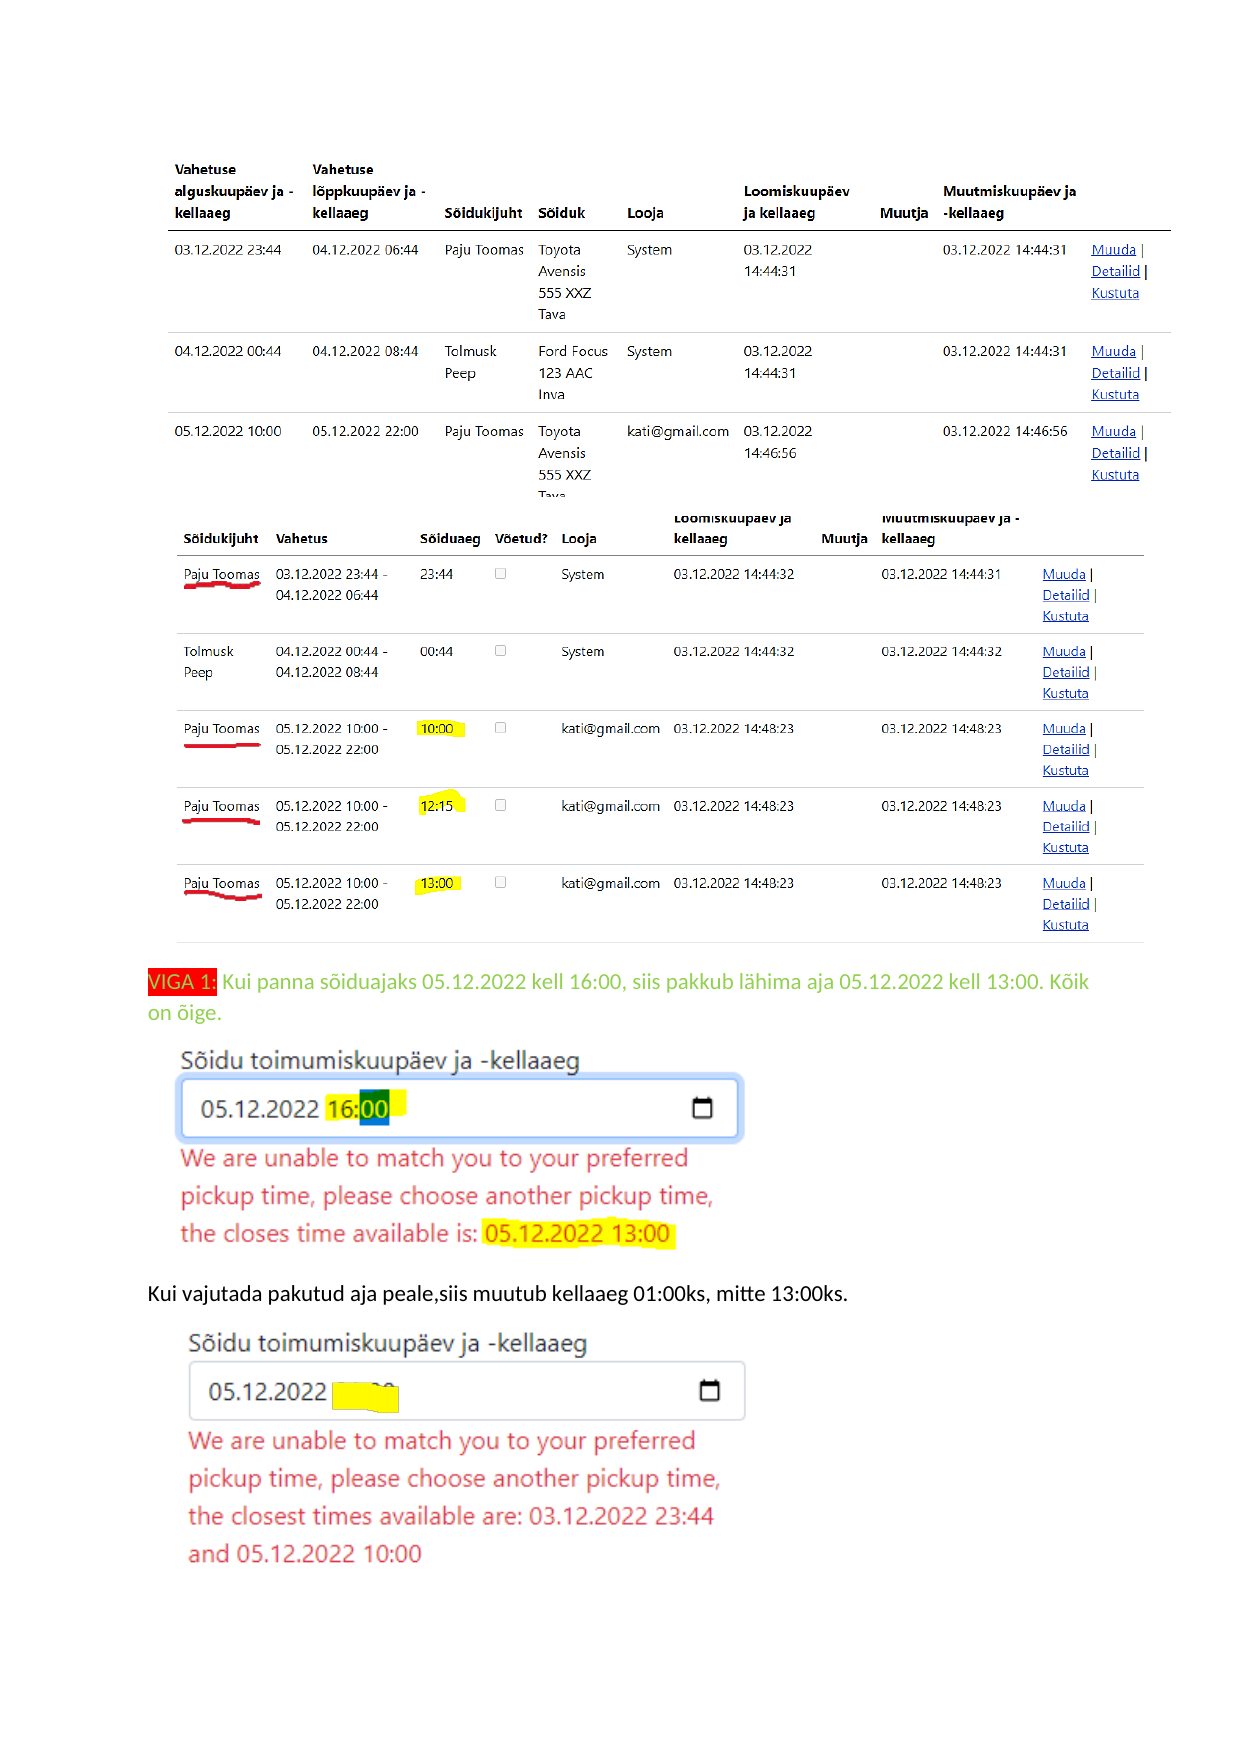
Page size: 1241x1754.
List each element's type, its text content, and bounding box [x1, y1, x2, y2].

picture [147, 147, 1231, 497]
text VIGA 1: Kui panna sõiduajaks 05.12.2022 kell 16:00, siis pakkub lähima aja 05.12.2022 kell 13:00. Kõik on õige. [148, 967, 1093, 1026]
picture [147, 516, 1213, 949]
text Kui vajutada pakutud aja peale,siis muutub kellaaeg 01:00ks, mitte 13:00ks. [148, 1279, 1093, 1307]
picture [147, 1044, 792, 1261]
picture [147, 1326, 832, 1572]
